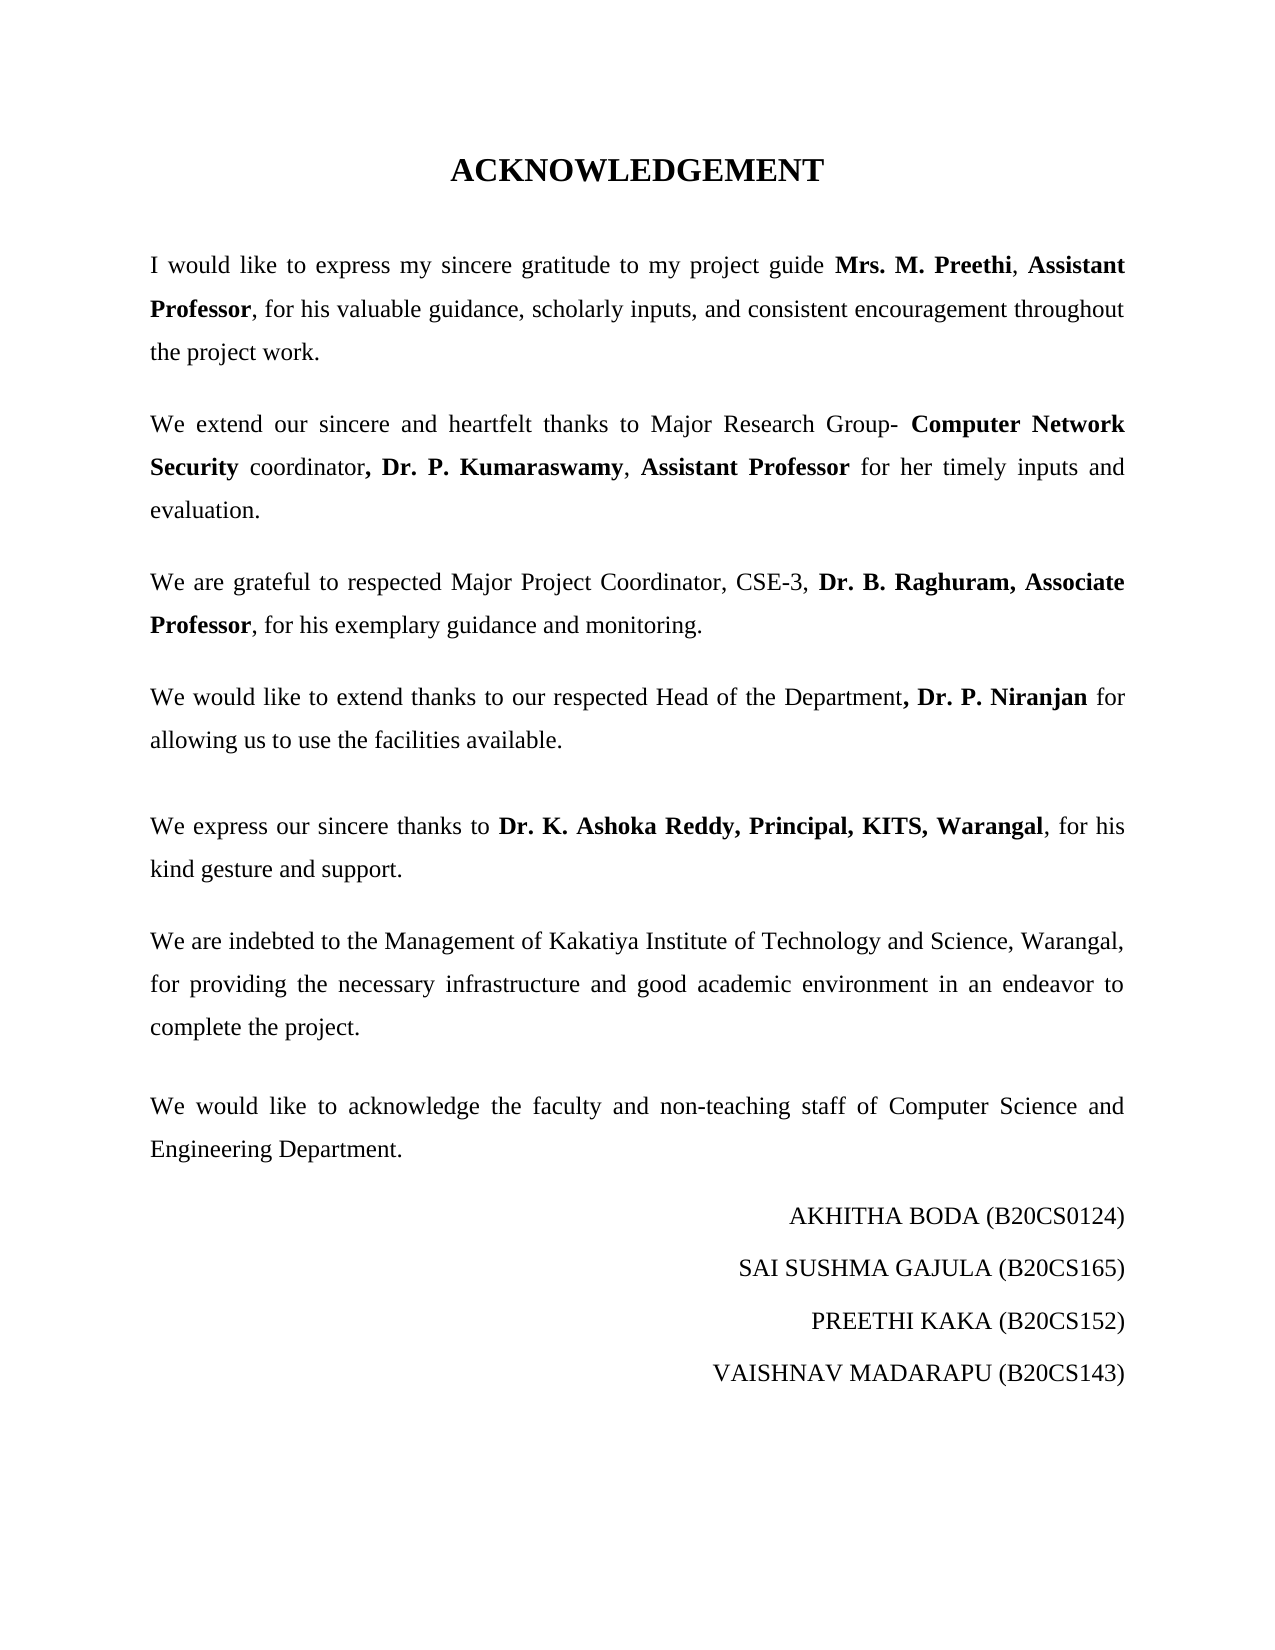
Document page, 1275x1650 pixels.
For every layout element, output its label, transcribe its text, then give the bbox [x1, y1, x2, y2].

text AKHITHA BODA (B20CS0124) [150, 1201, 1125, 1230]
text ACKNOWLEDGEMENT [150, 150, 1124, 188]
text We would like to extend thanks to our respected Head of the Department, Dr. P. Niranjan for allowing us to use the facilities available. [150, 682, 1125, 754]
text SAI SUSHMA GAJULA (B20CS165) [173, 1253, 1125, 1282]
text We express our sincere thanks to Dr. K. Ashoka Reddy, Principal, KITS, Warangal, for his kind gesture and support. [150, 811, 1125, 883]
text We are indebted to the Management of Kakatiya Institute of Technology and Science, Warangal, for providing the necessary infrastructure and good academic environment in an endeavor to complete the project. [150, 926, 1125, 1041]
text I would like to express my sincere gratitude to my project guide Mrs. M. Preethi, Assistant Professor, for his valuable guidance, scholarly inputs, and consistent encouragement throughout the project work. [150, 251, 1125, 366]
text We extend our sincere and heartfelt thanks to Major Research Group- Computer Network Security coordinator, Dr. P. Kumaraswamy, Assistant Professor for her timely inputs and evaluation. [150, 409, 1125, 524]
text We are grateful to respected Major Project Coordinator, CSE-3, Dr. B. Raghuram, Associate Professor, for his exemplary guidance and monitoring. [150, 567, 1125, 639]
text We would like to acknowledge the faculty and non-teaching staff of Computer Science and Engineering Department. [150, 1091, 1125, 1163]
text VAISHNAV MADARAPU (B20CS143) [173, 1358, 1125, 1387]
text PREETHI KAKA (B20CS152) [173, 1306, 1125, 1334]
